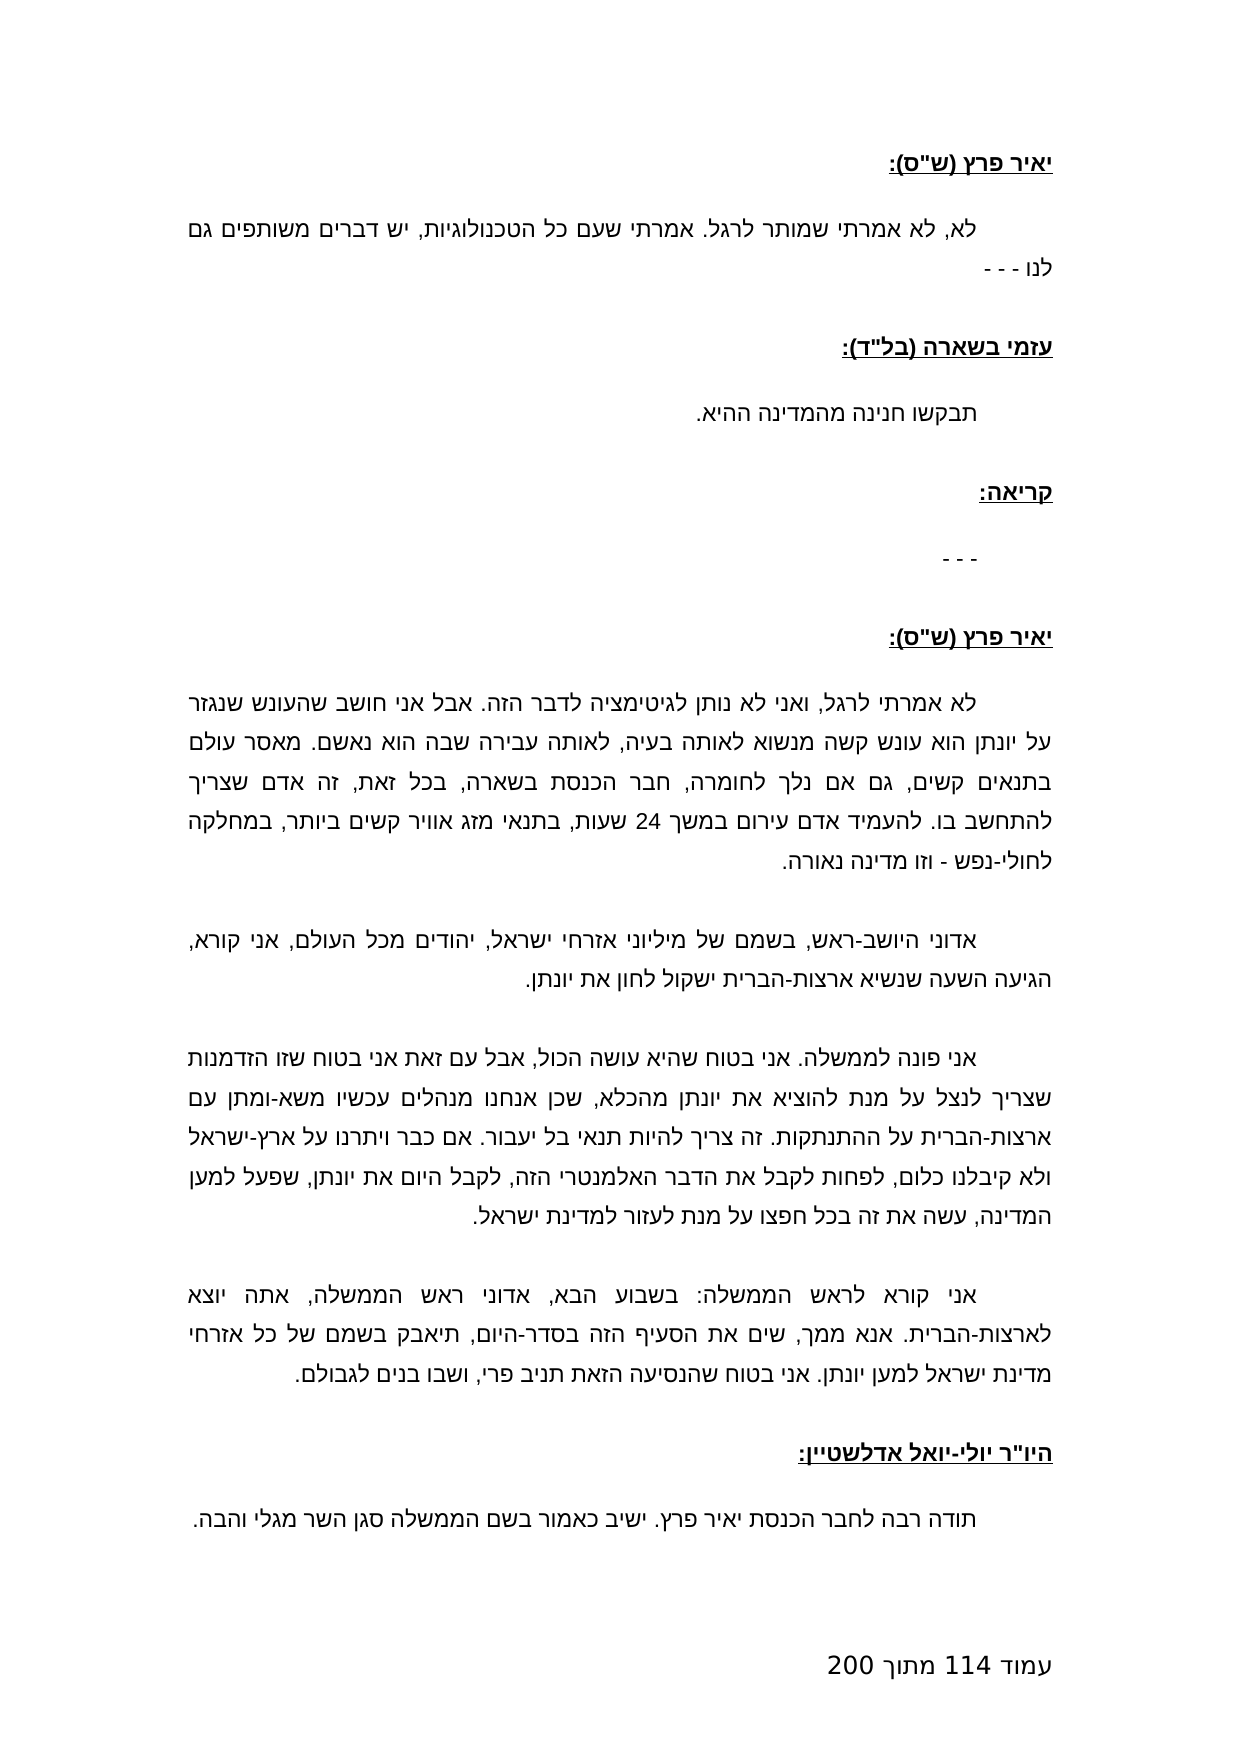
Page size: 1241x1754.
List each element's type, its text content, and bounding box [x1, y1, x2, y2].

text לא אמרתי לרגל, ואני לא נותן לגיטימציה לדבר הזה. אבל אני חושב שהעונש שנגזר על יונתן הוא עונש קשה מנשוא לאותה בעיה, לאותה עבירה שבה הוא נאשם. מאסר עולם בתנאים קשים, גם אם נלך לחומרה, חבר הכנסת בשארה, בכל זאת, זה אדם שצריך להתחשב בו. להעמיד אדם עירום במשך 24 שעות, בתנאי מזג אוויר קשים ביותר, במחלקה לחולי-נפש - וזו מדינה נאורה. [187, 690, 1053, 874]
text - - - [187, 545, 1053, 571]
text אני קורא לראש הממשלה: בשבוע הבא, אדוני ראש הממשלה, אתה יוצא לארצות-הברית. אנא ממך, שים את הסעיף הזה בסדר-היום, תיאבק בשמם של כל אזרחי מדינת ישראל למען יונתן. אני בטוח שהנסיעה הזאת תניב פרי, ושבו בנים לגבולם. [187, 1282, 1053, 1387]
text יאיר פרץ (ש"ס): [187, 150, 1053, 176]
text תודה רבה לחבר הכנסת יאיר פרץ. ישיב כאמור בשם הממשלה סגן השר מגלי והבה. [187, 1506, 1053, 1532]
text היו"ר יולי-יואל אדלשטיין: [187, 1440, 1053, 1466]
text עזמי בשארה (בל"ד): [187, 334, 1053, 361]
text אני פונה לממשלה. אני בטוח שהיא עושה הכול, אבל עם זאת אני בטוח שזו הזדמנות שצריך לנצל על מנת להוציא את יונתן מהכלא, שכן אנחנו מנהלים עכשיו משא-ומתן עם ארצות-הברית על ההתנתקות. זה צריך להיות תנאי בל יעבור. אם כבר ויתרנו על ארץ-ישראל ולא קיבלנו כלום, לפחות לקבל את הדבר האלמנטרי הזה, לקבל היום את יונתן, שפעל למען המדינה, עשה את זה בכל חפצו על מנת לעזור למדינת ישראל. [187, 1045, 1053, 1229]
text תבקשו חנינה מהמדינה ההיא. [187, 400, 1053, 426]
text אדוני היושב-ראש, בשמם של מיליוני אזרחי ישראל, יהודים מכל העולם, אני קורא, הגיעה השעה שנשיא ארצות-הברית ישקול לחון את יונתן. [187, 927, 1053, 992]
text יאיר פרץ (ש"ס): [187, 624, 1053, 650]
text קריאה: [187, 479, 1053, 505]
text לא, לא אמרתי שמותר לרגל. אמרתי שעם כל הטכנולוגיות, יש דברים משותפים גם לנו - - - [187, 216, 1053, 282]
